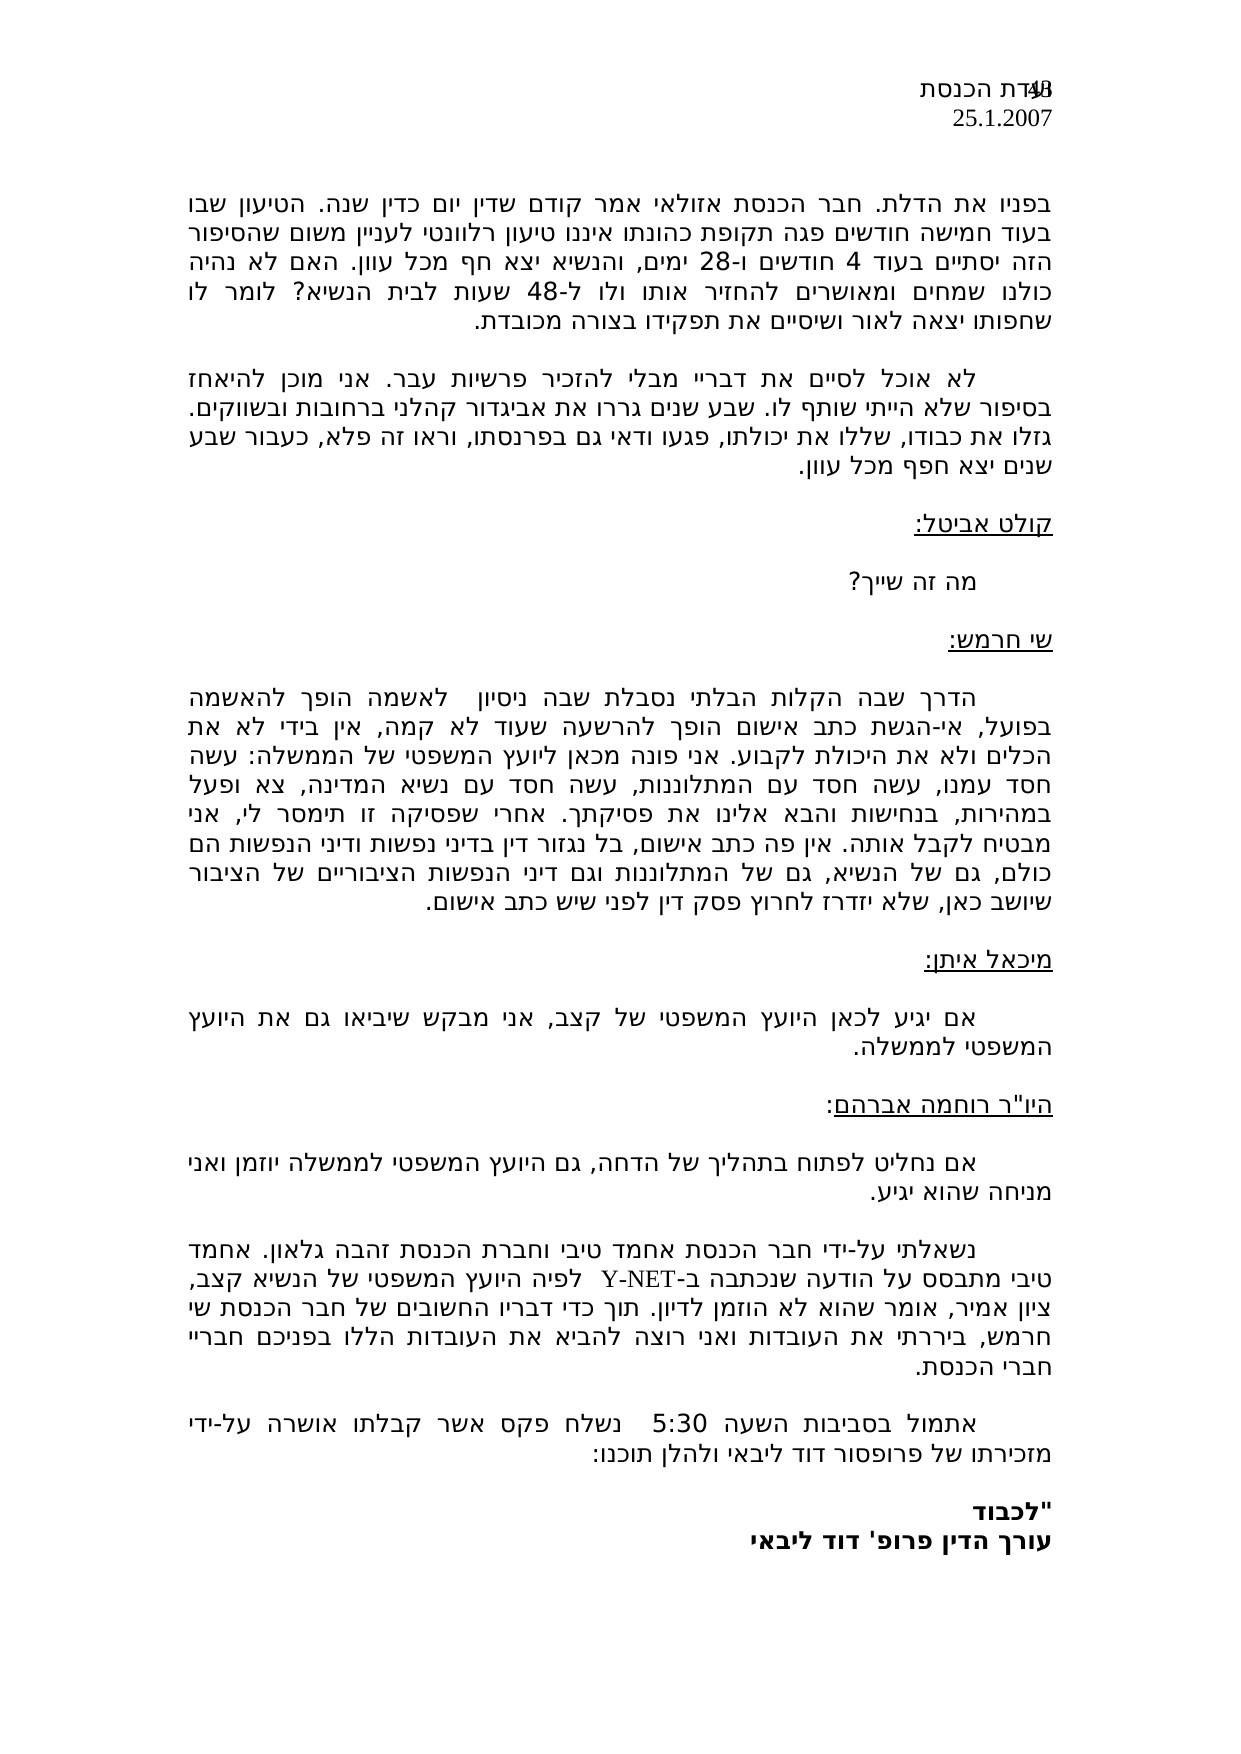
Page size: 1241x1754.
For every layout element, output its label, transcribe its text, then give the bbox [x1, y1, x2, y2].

text מיכאל איתן: [187, 945, 1053, 974]
text "לכבוד [187, 1497, 1053, 1526]
text קולט אביטל: [187, 509, 1053, 538]
text הדרך שבה הקלות הבלתי נסבלת שבה ניסיון לאשמה הופך להאשמה בפועל, אי-הגשת כתב אישום הופך להרשעה שעוד לא קמה, אין בידי לא את הכלים ולא את היכולת לקבוע. אני פונה מכאן ליועץ המשפטי של הממשלה: עשה חסד עמנו, עשה חסד עם המתלוננות, עשה חסד עם נשיא המדינה, צא ופעל במהירות, בנחישות והבא אלינו את פסיקתך. אחרי שפסיקה זו תימסר לי, אני מבטיח לקבל אותה. אין פה כתב אישום, בל נגזור דין בדיני נפשות ודיני הנפשות הם כולם, גם של הנשיא, גם של המתלוננות וגם דיני הנפשות הציבוריים של הציבור שיושב כאן, שלא יזדרז לחרוץ פסק דין לפני שיש כתב אישום. [187, 683, 1053, 916]
text לא אוכל לסיים את דבריי מבלי להזכיר פרשיות עבר. אני מוכן להיאחז בסיפור שלא הייתי שותף לו. שבע שנים גררו את אביגדור קהלני ברחובות ובשווקים. גזלו את כבודו, שללו את יכולתו, פגעו ודאי גם בפרנסתו, וראו זה פלא, כעבור שבע שנים יצא חפף מכל עוון. [187, 364, 1053, 480]
text אם יגיע לכאן היועץ המשפטי של קצב, אני מבקש שיביאו גם את היועץ המשפטי לממשלה. [187, 1003, 1053, 1061]
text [187, 189, 1053, 335]
text מה זה שייך? [187, 567, 1053, 596]
text עורך הדין פרופ' דוד ליבאי [187, 1526, 1053, 1555]
text נשאלתי על-ידי חבר הכנסת אחמד טיבי וחברת הכנסת זהבה גלאון. אחמד טיבי מתבסס על הודעה שנכתבה ב-Y-NET לפיה היועץ המשפטי של הנשיא קצב, ציון אמיר, אומר שהוא לא הוזמן לדיון. תוך כדי דבריו החשובים של חבר הכנסת שי חרמש, ביררתי את העובדות ואני רוצה להביא את העובדות הללו בפניכם חבריי חברי הכנסת. [187, 1235, 1053, 1381]
text היו"ר רוחמה אברהם: [187, 1090, 1053, 1119]
text אתמול בסביבות השעה 5:30 נשלח פקס אשר קבלתו אושרה על-ידי מזכירתו של פרופסור דוד ליבאי ולהלן תוכנו: [187, 1410, 1053, 1468]
text שי חרמש: [187, 625, 1053, 654]
text אם נחליט לפתוח בתהליך של הדחה, גם היועץ המשפטי לממשלה יוזמן ואני מניחה שהוא יגיע. [187, 1148, 1053, 1206]
